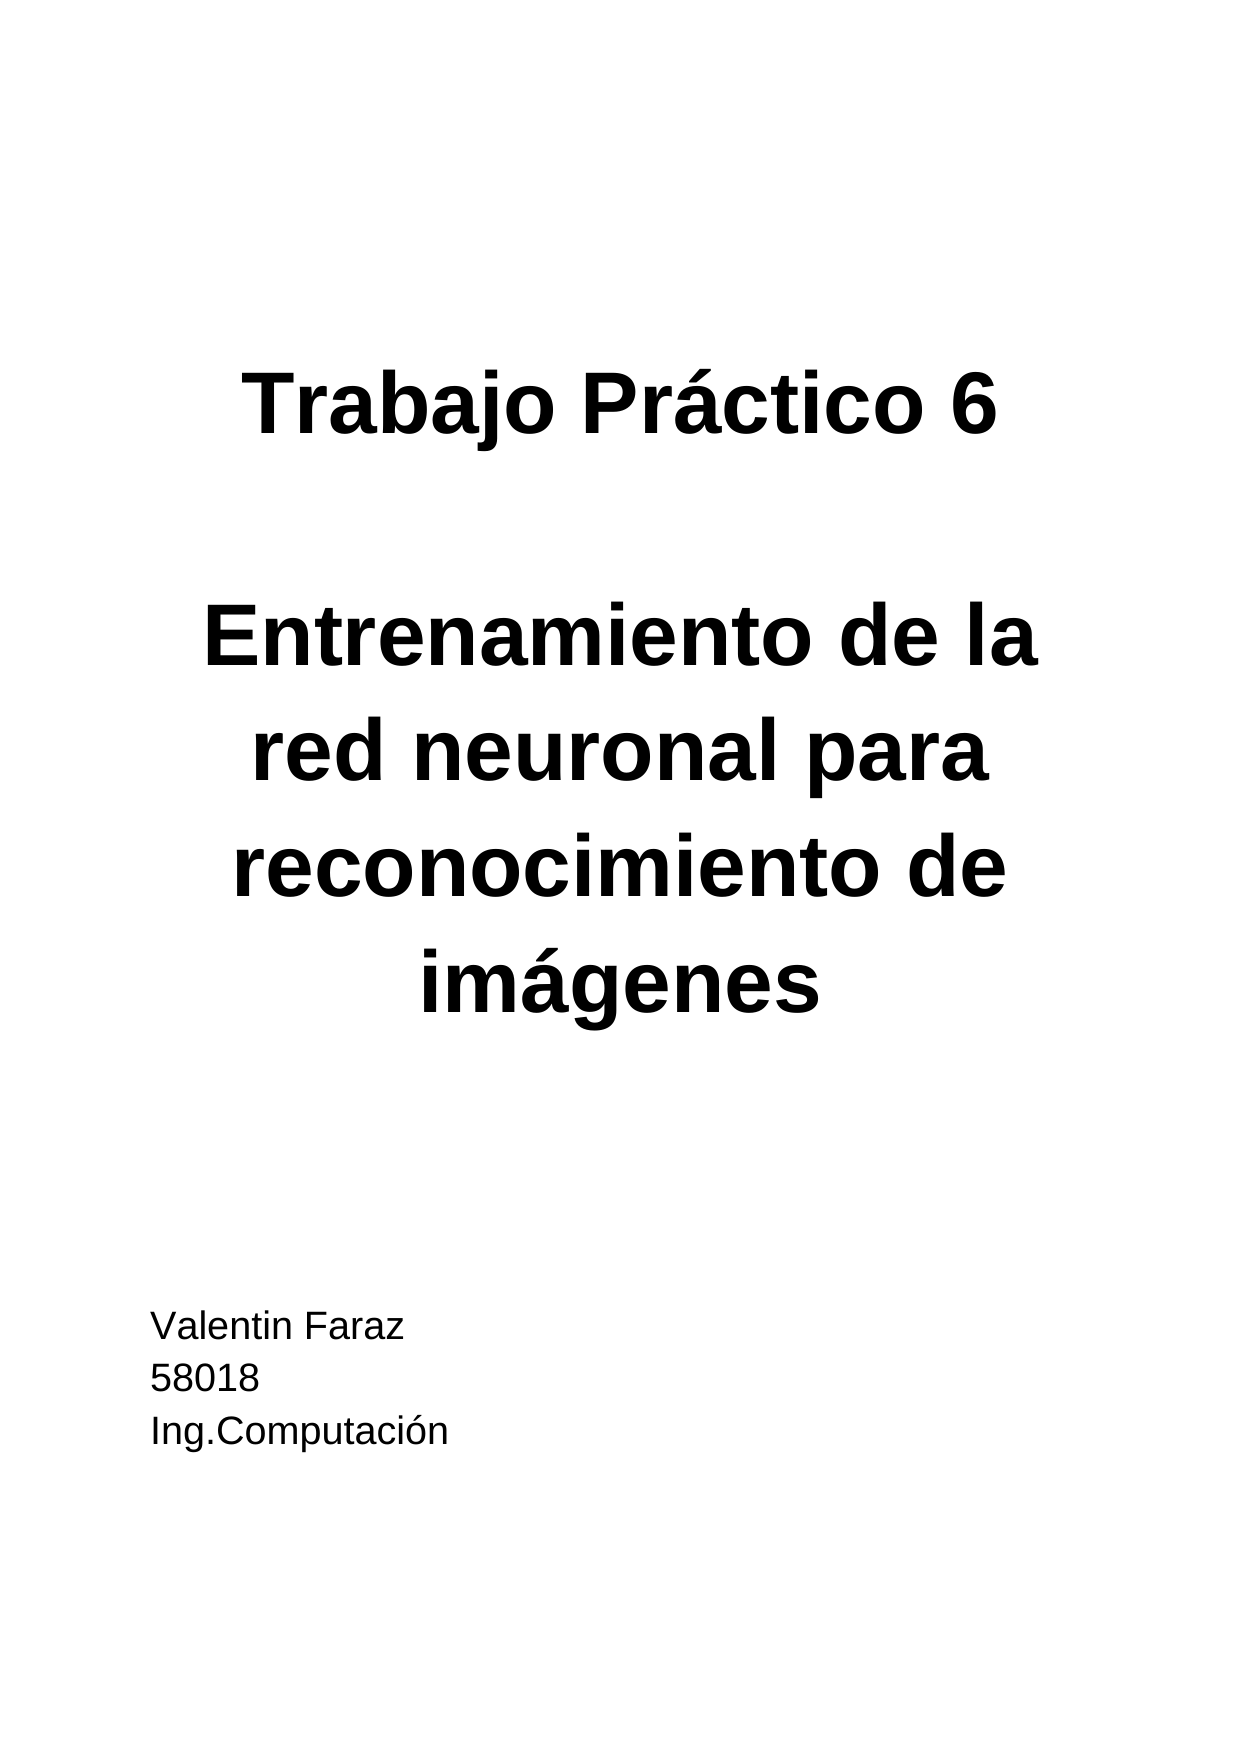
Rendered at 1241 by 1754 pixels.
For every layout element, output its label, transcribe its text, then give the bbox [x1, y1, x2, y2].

text Valentin Faraz [150, 1302, 1090, 1348]
text Ing.Computación [150, 1407, 1090, 1452]
text Entrenamiento de la red neuronal para reconocimiento de imágenes [150, 583, 1090, 1031]
text 58018 [150, 1354, 1090, 1400]
text Trabajo Práctico 6 [150, 351, 1090, 452]
